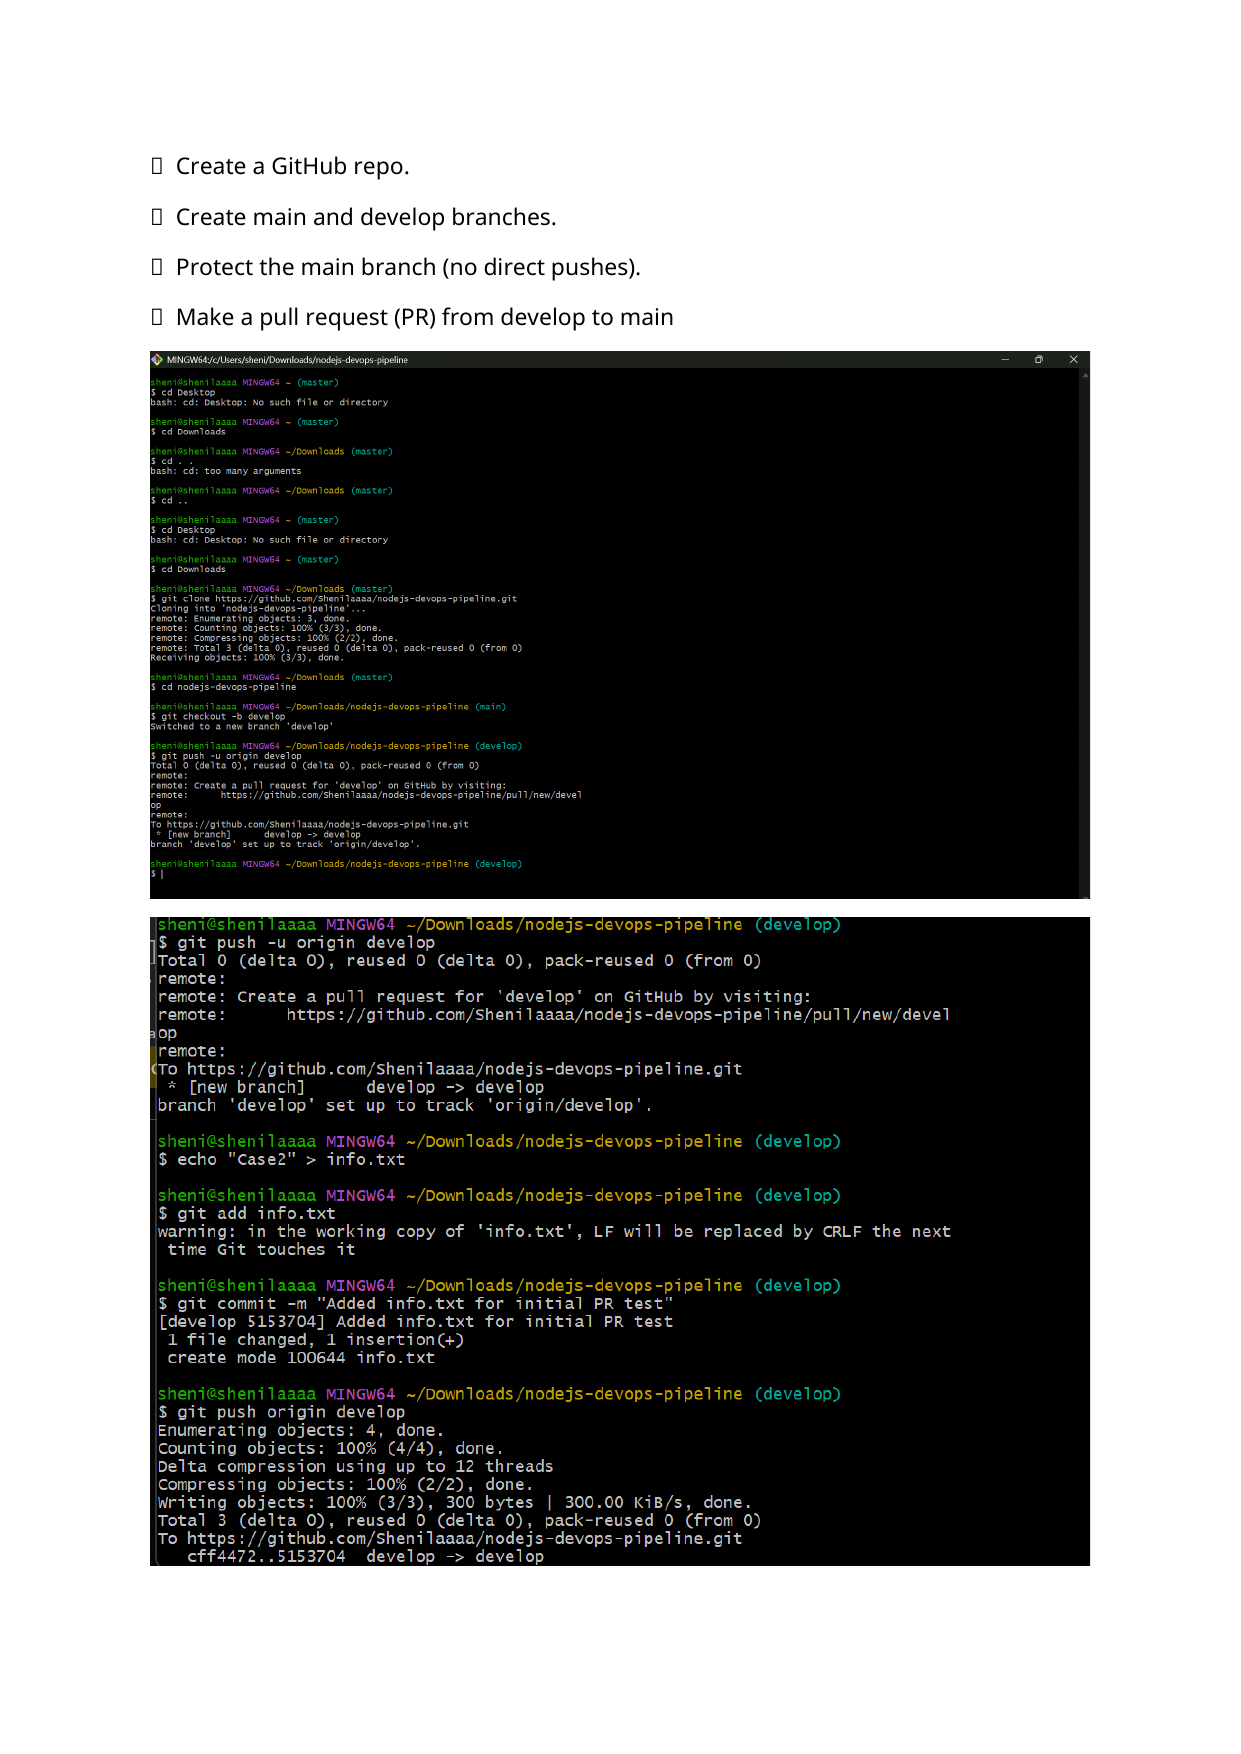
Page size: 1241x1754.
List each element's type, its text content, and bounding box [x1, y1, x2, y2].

text  Make a pull request (PR) from develop to main [150, 301, 1090, 332]
text  Create main and develop branches. [150, 200, 1090, 232]
text  Create a GitHub repo. [150, 150, 1090, 181]
picture [150, 917, 1091, 1566]
text  Protect the main branch (no direct pushes). [150, 251, 1090, 282]
picture [150, 351, 1091, 899]
